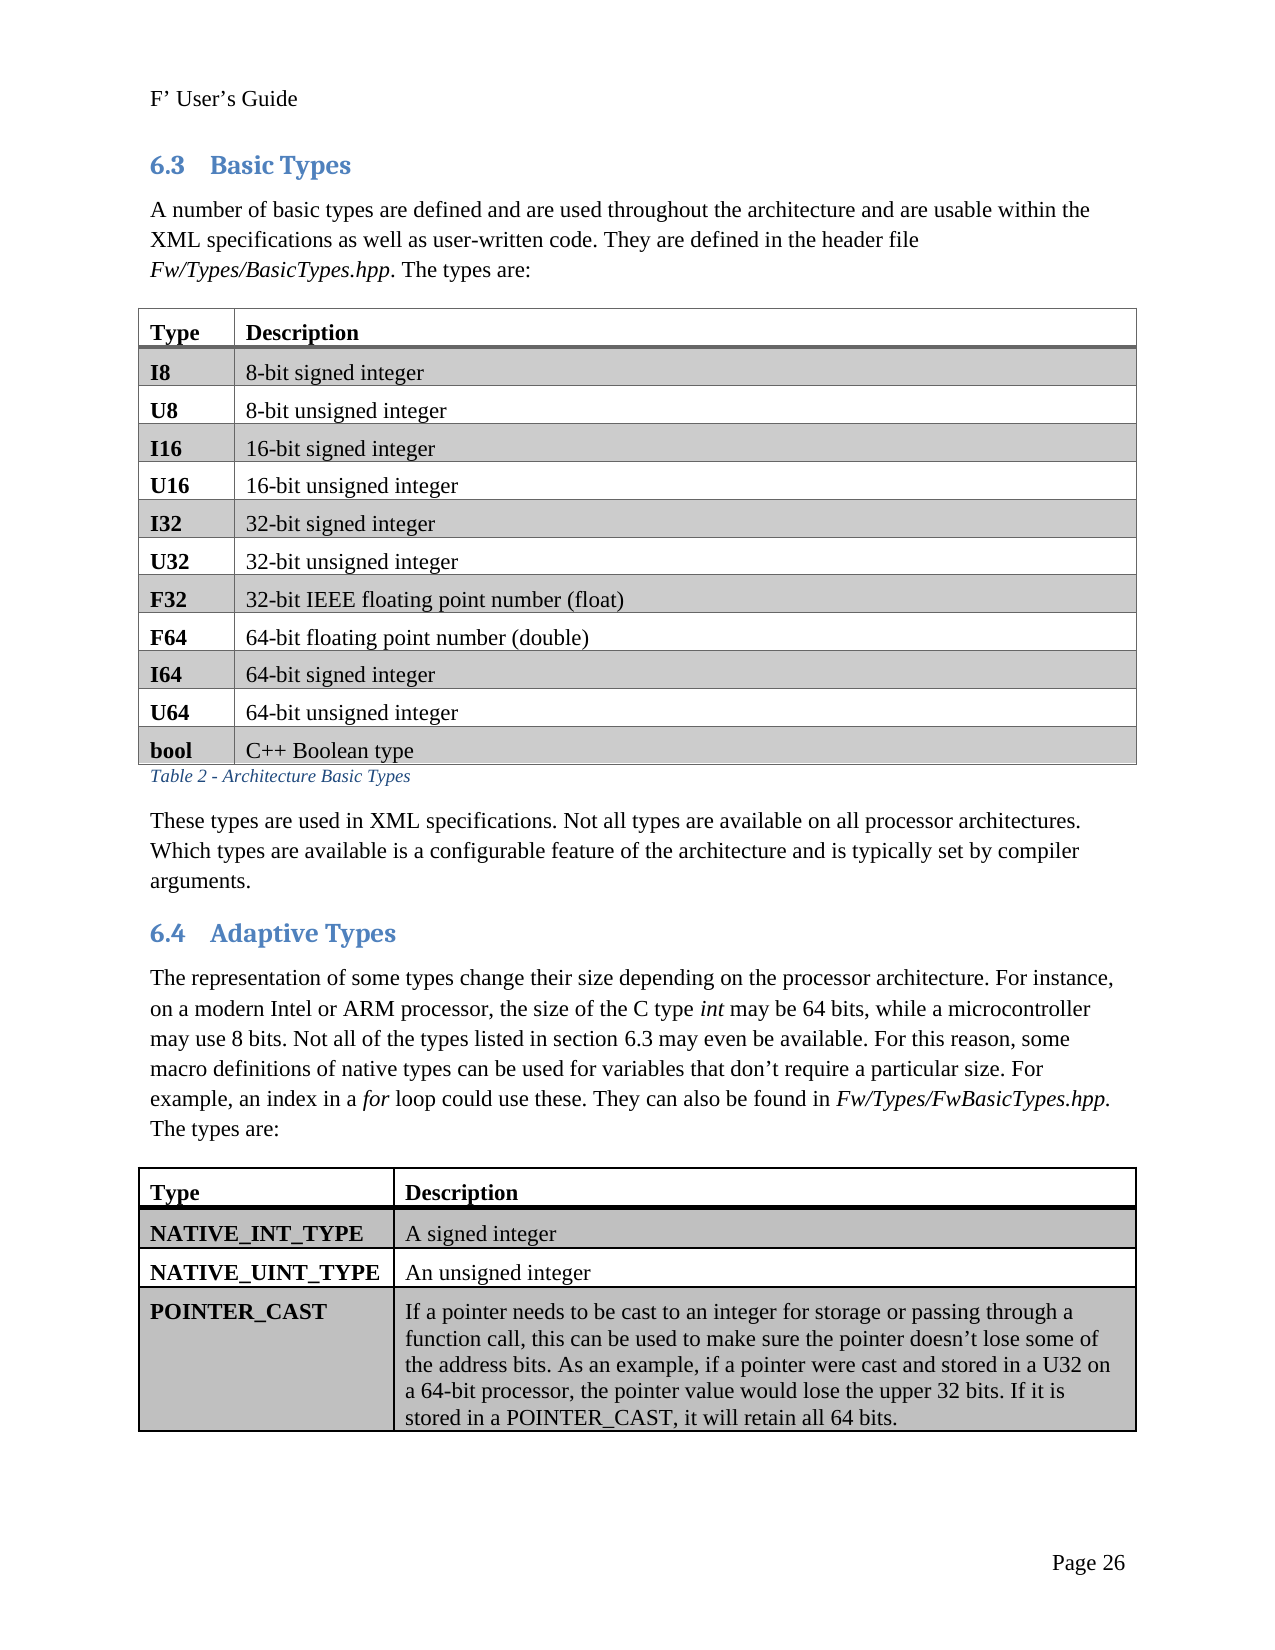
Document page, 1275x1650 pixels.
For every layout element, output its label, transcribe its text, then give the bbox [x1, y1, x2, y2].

table_cell I64 [139, 651, 234, 688]
table_cell F64 [139, 613, 234, 650]
table_cell 8-bit signed integer [235, 349, 1136, 385]
table_cell 64-bit signed integer [235, 651, 1136, 688]
table_header Type [140, 1169, 393, 1205]
table_cell U64 [139, 689, 234, 726]
table_cell I16 [139, 424, 234, 461]
table_cell 64-bit unsigned integer [235, 689, 1136, 726]
table_cell F32 [139, 575, 234, 612]
table_cell 32-bit unsigned integer [235, 538, 1136, 574]
table_cell C++ Boolean type [235, 727, 1136, 763]
table_cell 32-bit IEEE floating point number (float) [235, 575, 1136, 612]
table_cell If a pointer needs to be cast to an integer for storage or passing through a function call, this can be used to make sure the pointer doesn’t lose some of the address bits. As an example, if a pointer were cast and stored in a U32 on a 64-bit processor, the pointer value would lose the upper 32 bits. If it is stored in a POINTER_CAST, it will retain all 64 bits. [395, 1288, 1135, 1430]
subtitle Adaptive Types [150, 918, 1125, 949]
text The representation of some types change their size depending on the processor architecture. For instance, on a modern Intel or ARM processor, the size of the C type int may be 64 bits, while a microcontroller may use 8 bits. Not all of the types listed in section 6.3 may even be available. For this reason, some macro definitions of native types can be used for variables that don’t require a particular size. For example, an index in a for loop could use these. They can also be found in Fw/Types/FwBasicTypes.hpp. The types are: [150, 964, 1125, 1142]
table_header Description [235, 309, 1136, 345]
table_cell 64-bit floating point number (double) [235, 613, 1136, 650]
table_cell A signed integer [395, 1210, 1135, 1247]
table_cell 16-bit signed integer [235, 424, 1136, 461]
subtitle Basic Types [150, 150, 1125, 181]
table_cell POINTER_CAST [140, 1288, 393, 1430]
table_cell I8 [139, 349, 234, 385]
table_cell bool [139, 727, 234, 763]
table_cell 16-bit unsigned integer [235, 462, 1136, 499]
table_cell 8-bit unsigned integer [235, 386, 1136, 423]
text A number of basic types are defined and are used throughout the architecture and are usable within the XML specifications as well as user-written code. They are defined in the header file Fw/Types/BasicTypes.hpp. The types are: [150, 196, 1125, 283]
table_cell 32-bit signed integer [235, 500, 1136, 537]
table_header Type [139, 309, 234, 345]
table_cell NATIVE_UINT_TYPE [140, 1249, 393, 1286]
table_header Description [395, 1169, 1135, 1205]
table_cell An unsigned integer [395, 1249, 1135, 1286]
table_cell I32 [139, 500, 234, 537]
table_cell NATIVE_INT_TYPE [140, 1210, 393, 1247]
table_cell U32 [139, 538, 234, 574]
table_cell U16 [139, 462, 234, 499]
table_cell U8 [139, 386, 234, 423]
text These types are used in XML specifications. Not all types are available on all processor architectures. Which types are available is a configurable feature of the architecture and is typically set by compiler arguments. [150, 807, 1125, 894]
